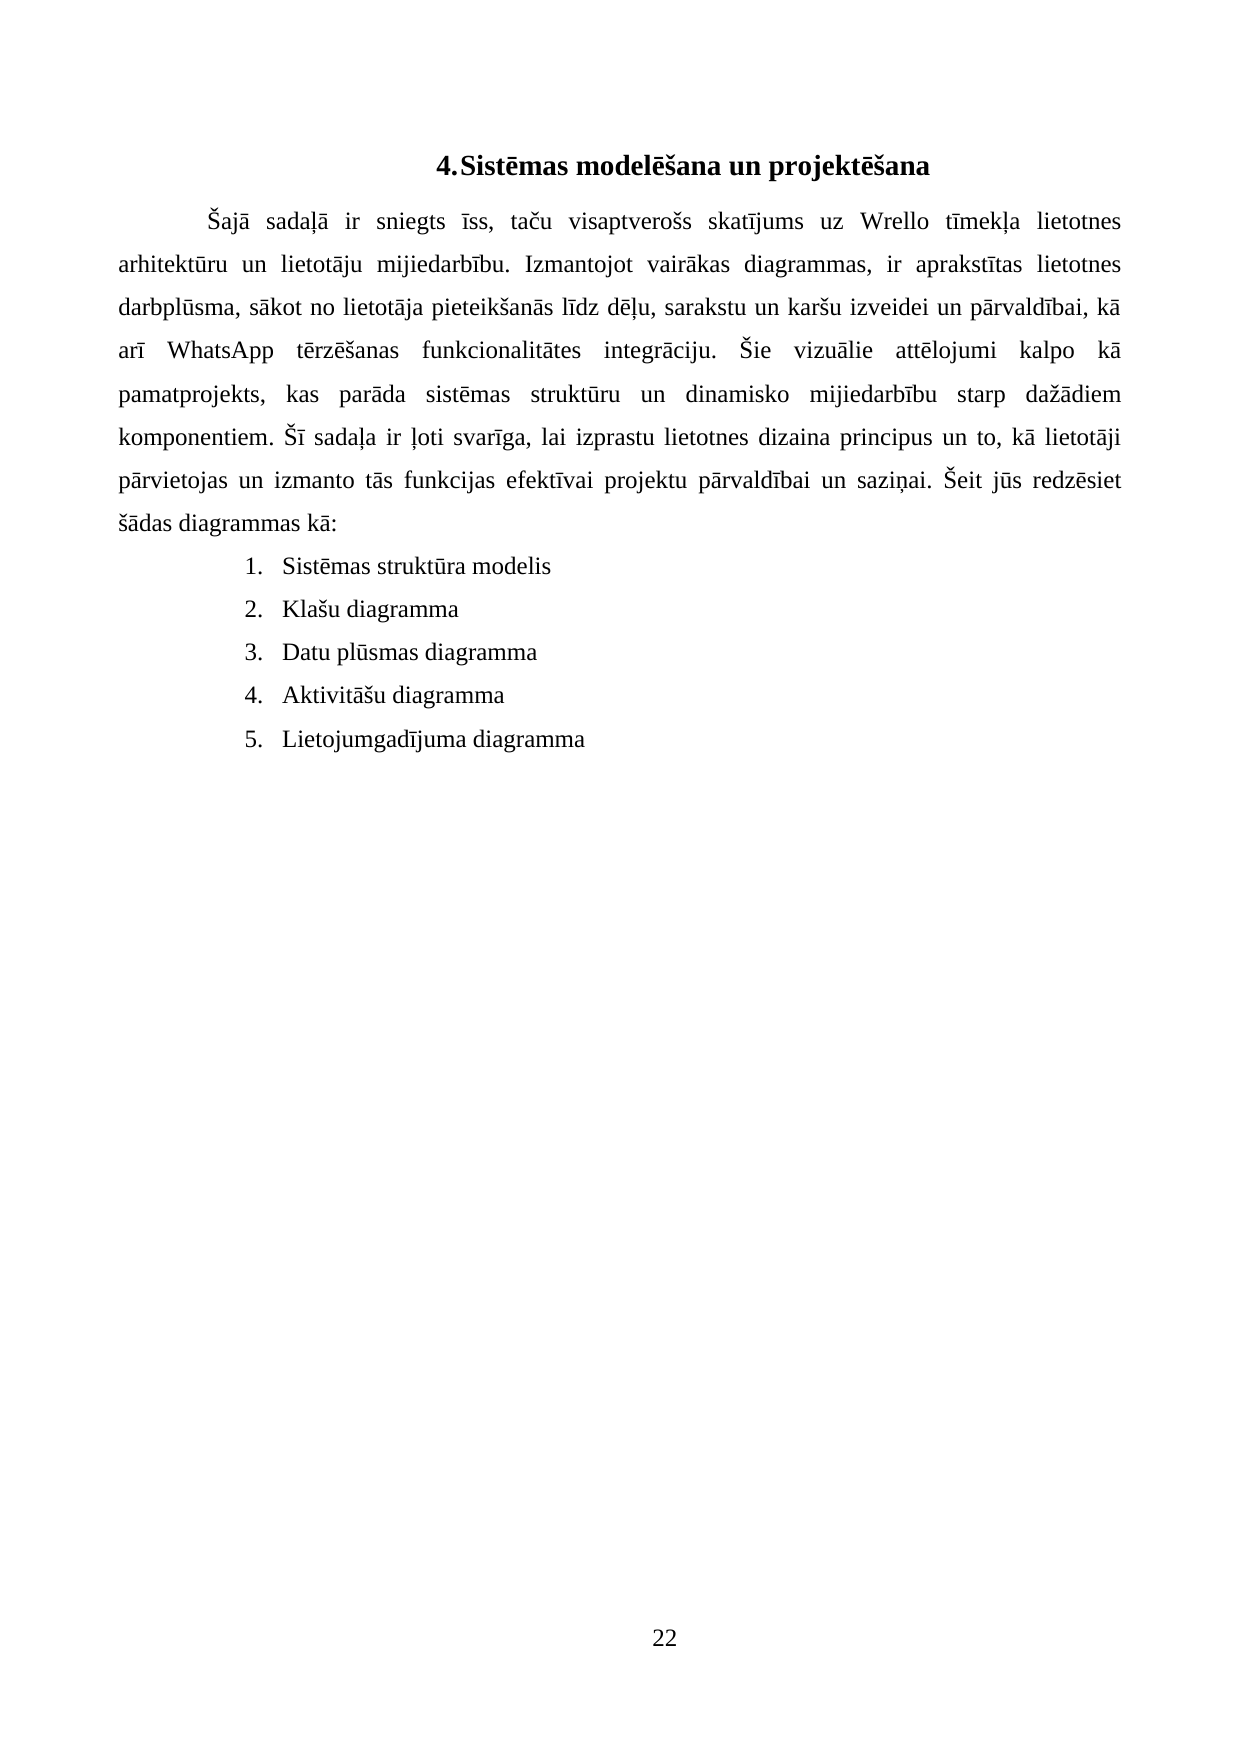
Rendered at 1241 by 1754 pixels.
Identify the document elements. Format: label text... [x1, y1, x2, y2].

list Klašu diagramma [244, 594, 1122, 623]
list Aktivitāšu diagramma [244, 681, 1122, 709]
list Lietojumgadījuma diagramma [244, 724, 1122, 752]
list Sistēmas struktūra modelis [244, 551, 1122, 580]
list Datu plūsmas diagramma [244, 637, 1122, 666]
subtitle Sistēmas modelēšana un projektēšana [156, 148, 1122, 181]
text Šajā sadaļā ir sniegts īss, taču visaptverošs skatījums uz Wrello tīmekļa lietotnes arhitektūru un lietotāju mijiedarbību. Izmantojot vairākas diagrammas, ir aprakstītas lietotnes darbplūsma, sākot no lietotāja pieteikšanās līdz dēļu, sarakstu un karšu izveidei un pārvaldībai, kā arī WhatsApp tērzēšanas funkcionalitātes integrāciju. Šie vizuālie attēlojumi kalpo kā pamatprojekts, kas parāda sistēmas struktūru un dinamisko mijiedarbību starp dažādiem komponentiem. Šī sadaļa ir ļoti svarīga, lai izprastu lietotnes dizaina principus un to, kā lietotāji pārvietojas un izmanto tās funkcijas efektīvai projektu pārvaldībai un saziņai. Šeit jūs redzēsiet šādas diagrammas kā: [118, 206, 1122, 537]
